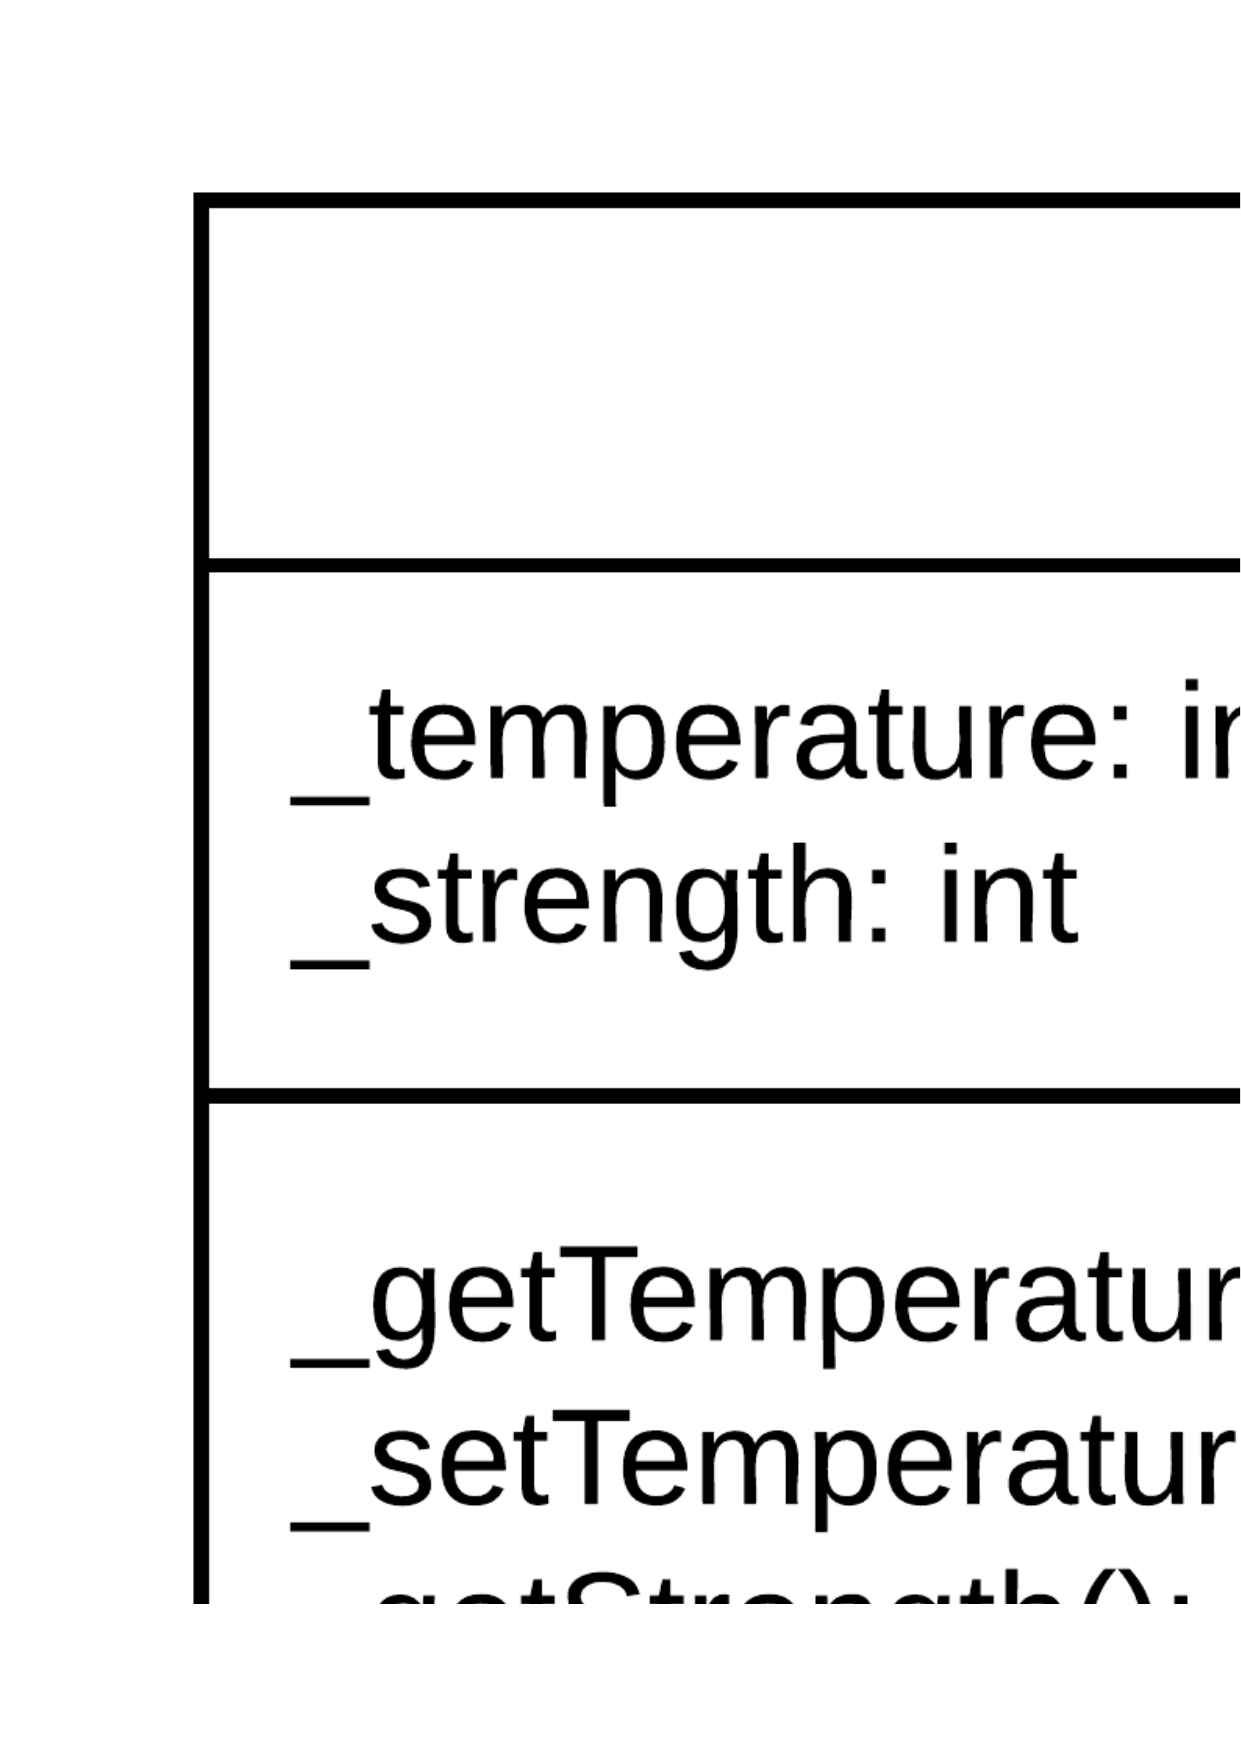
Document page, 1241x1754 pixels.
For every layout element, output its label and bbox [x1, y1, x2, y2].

picture [150, 150, 1241, 1604]
